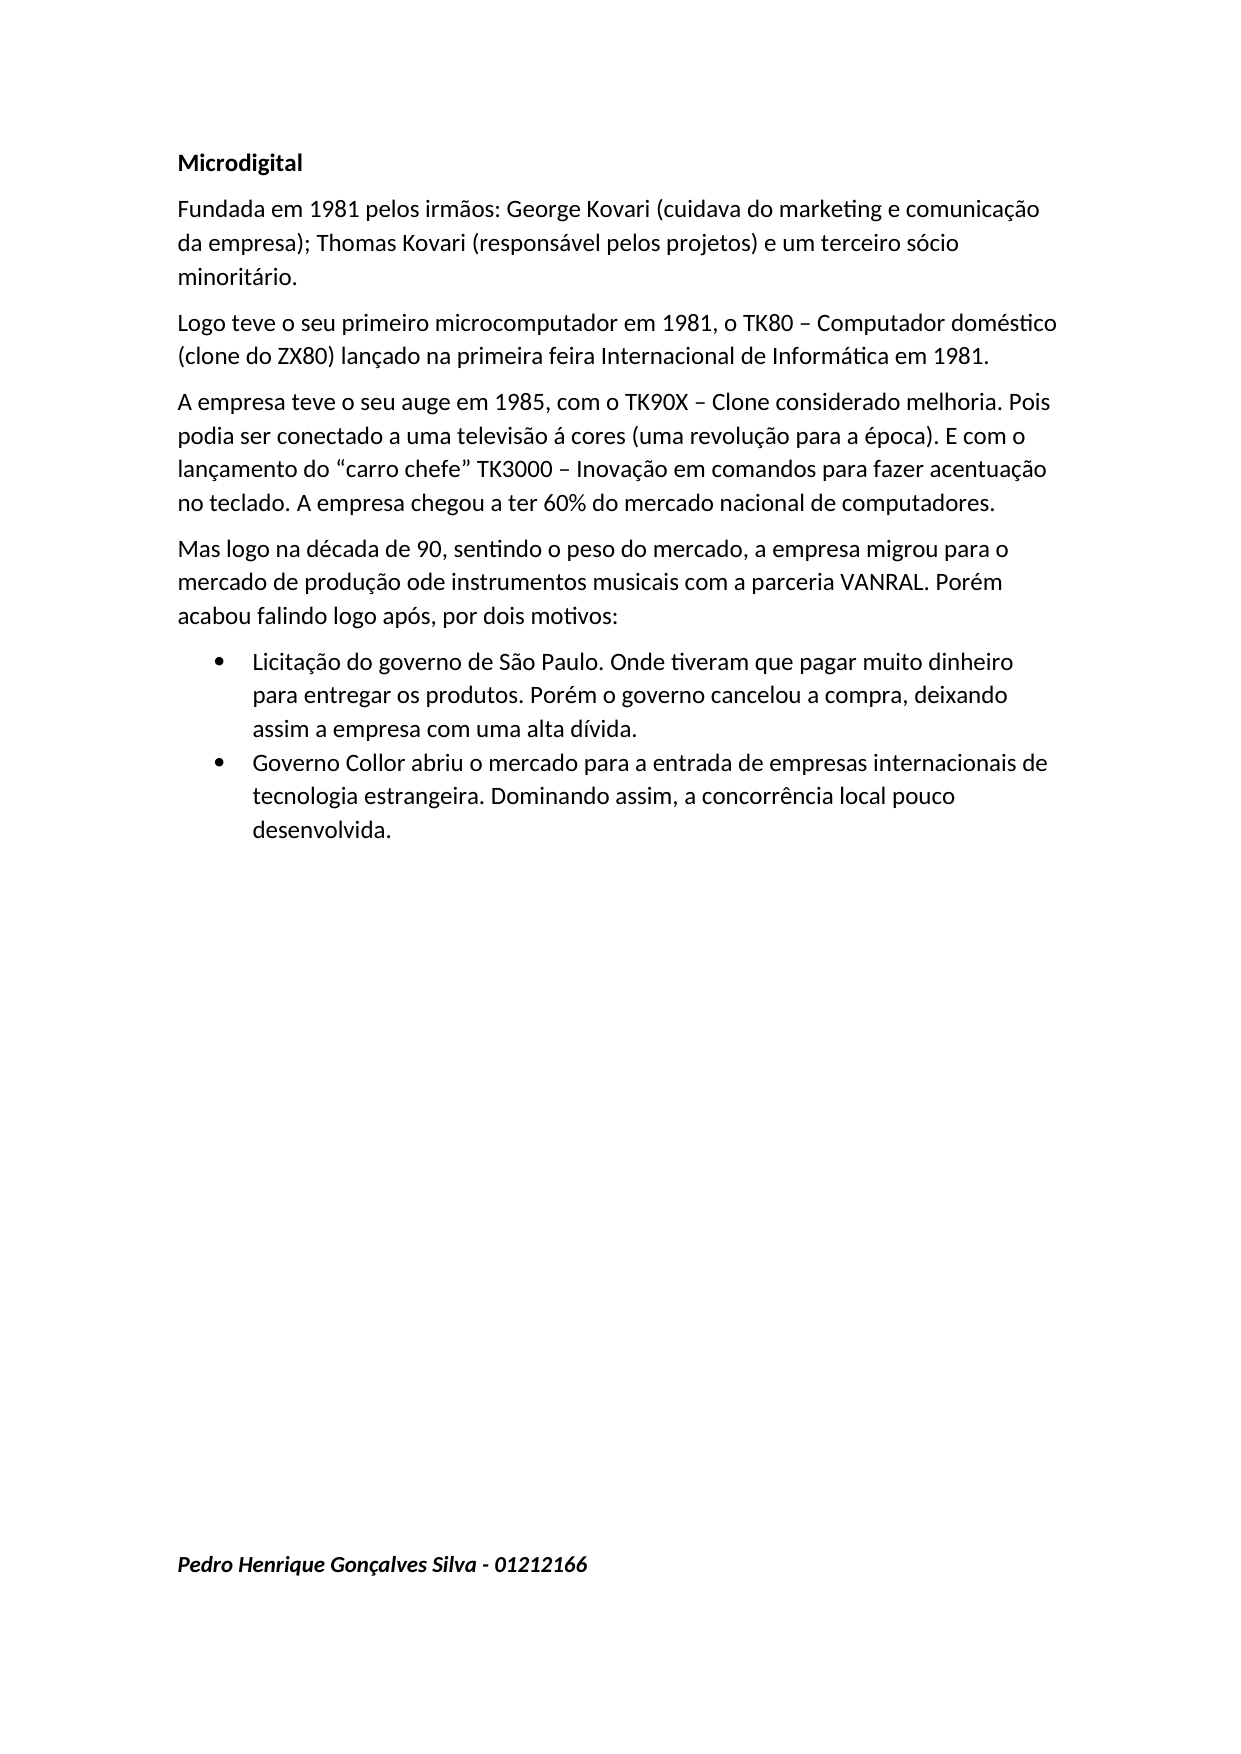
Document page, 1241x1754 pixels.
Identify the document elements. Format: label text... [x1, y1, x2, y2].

text A empresa teve o seu auge em 1985, com o TK90X – Clone considerado melhoria. Pois podia ser conectado a uma televisão á cores (uma revolução para a época). E com o lançamento do “carro chefe” TK3000 – Inovação em comandos para fazer acentuação no teclado. A empresa chegou a ter 60% do mercado nacional de computadores. [177, 386, 1063, 517]
text Pedro Henrique Gonçalves Silva - 01212166 [177, 1551, 1063, 1578]
text Logo teve o seu primeiro microcomputador em 1981, o TK80 – Computador doméstico (clone do ZX80) lançado na primeira feira Internacional de Informática em 1981. [177, 307, 1063, 371]
text Fundada em 1981 pelos irmãos: George Kovari (cuidava do marketing e comunicação da empresa); Thomas Kovari (responsável pelos projetos) e um terceiro sócio minoritário. [177, 194, 1063, 291]
list Licitação do governo de São Paulo. Onde tiveram que pagar muito dinheiro para entregar os produtos. Porém o governo cancelou a compra, deixando assim a empresa com uma alta dívida. [215, 646, 1063, 744]
list Governo Collor abriu o mercado para a entrada de empresas internacionais de tecnologia estrangeira. Dominando assim, a concorrência local pouco desenvolvida. [215, 747, 1063, 844]
text Microdigital [177, 148, 1063, 178]
text Mas logo na década de 90, sentindo o peso do mercado, a empresa migrou para o mercado de produção ode instrumentos musicais com a parceria VANRAL. Porém acabou falindo logo após, por dois motivos: [177, 533, 1063, 631]
